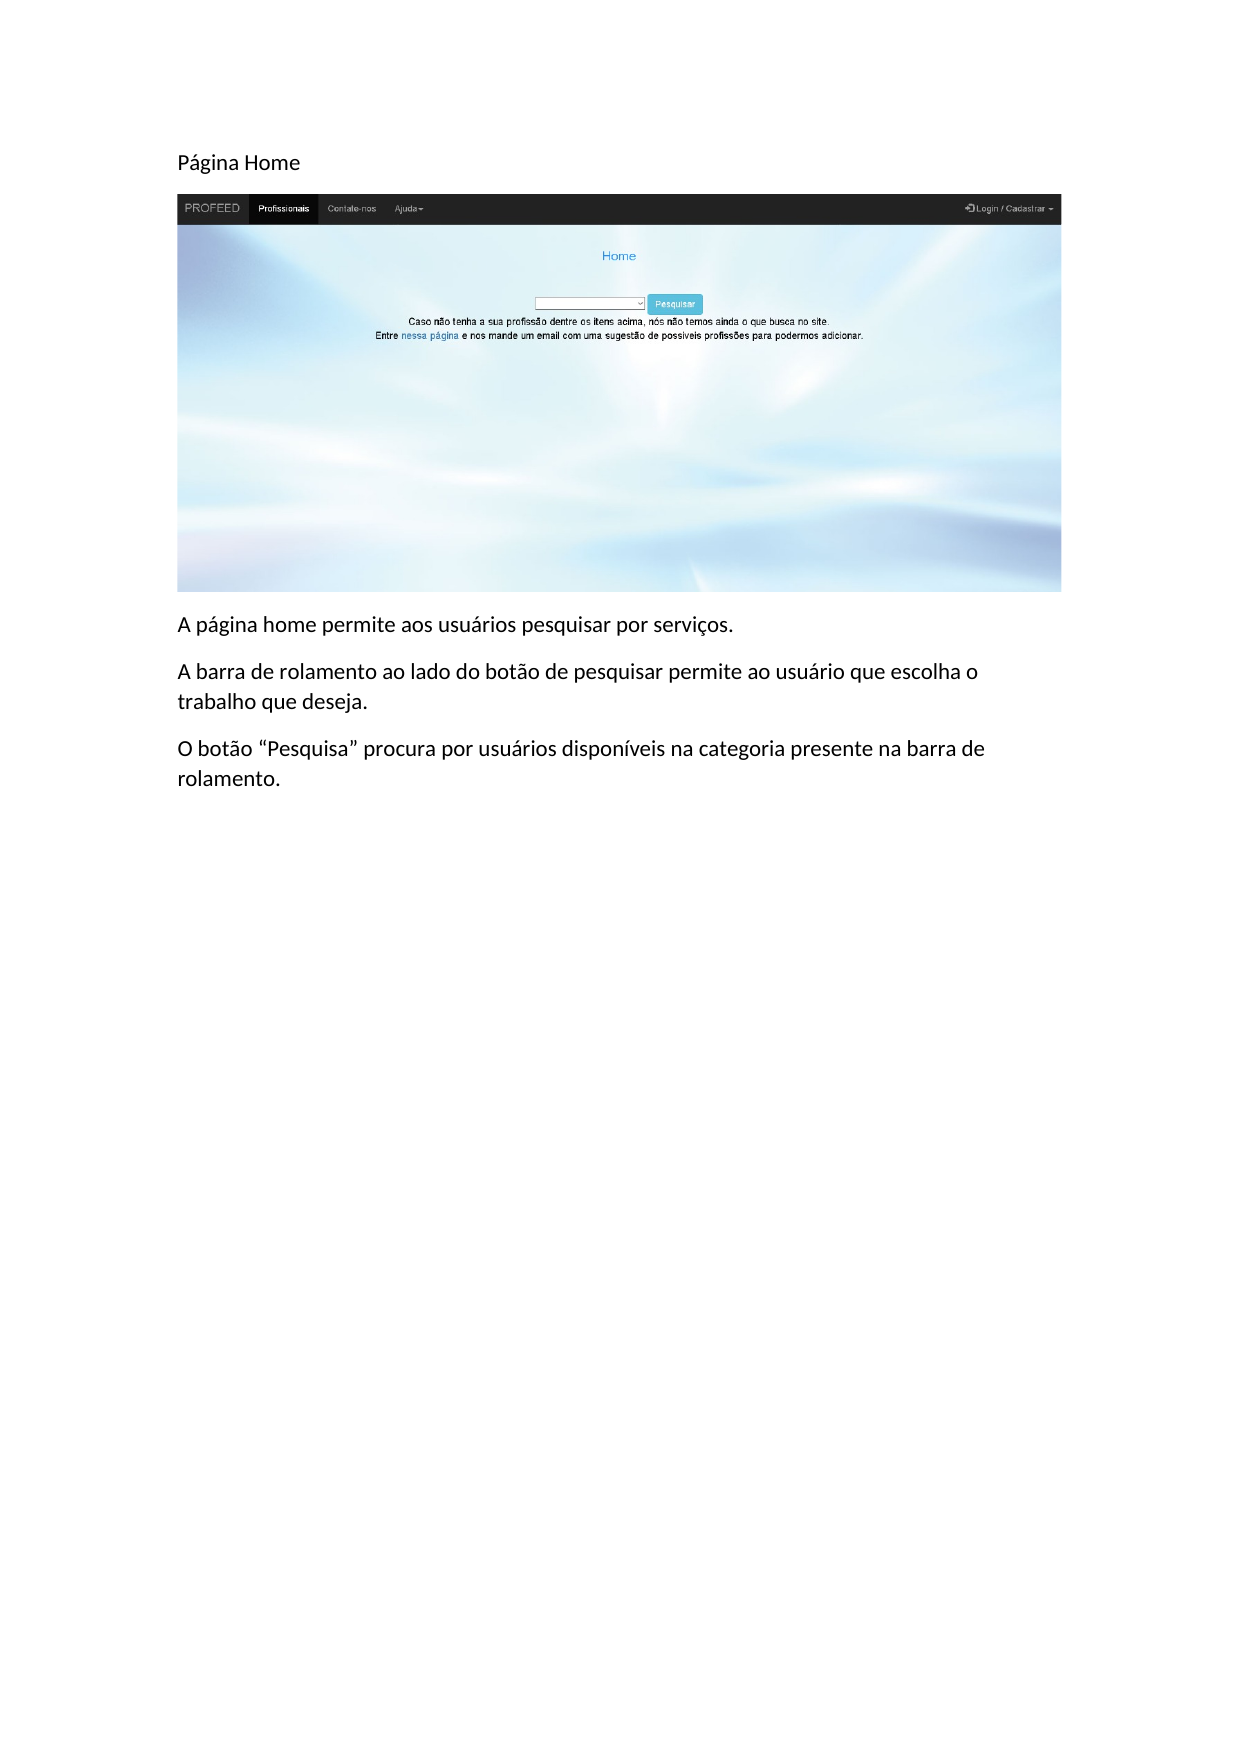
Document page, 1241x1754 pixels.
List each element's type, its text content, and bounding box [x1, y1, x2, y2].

text A página home permite aos usuários pesquisar por serviços. [177, 610, 1063, 638]
picture [177, 194, 1062, 592]
text O botão “Pesquisa” procura por usuários disponíveis na categoria presente na barra de rolamento. [177, 734, 1063, 792]
text A barra de rolamento ao lado do botão de pesquisar permite ao usuário que escolha o trabalho que deseja. [177, 657, 1063, 715]
text Página Home [177, 148, 1063, 176]
